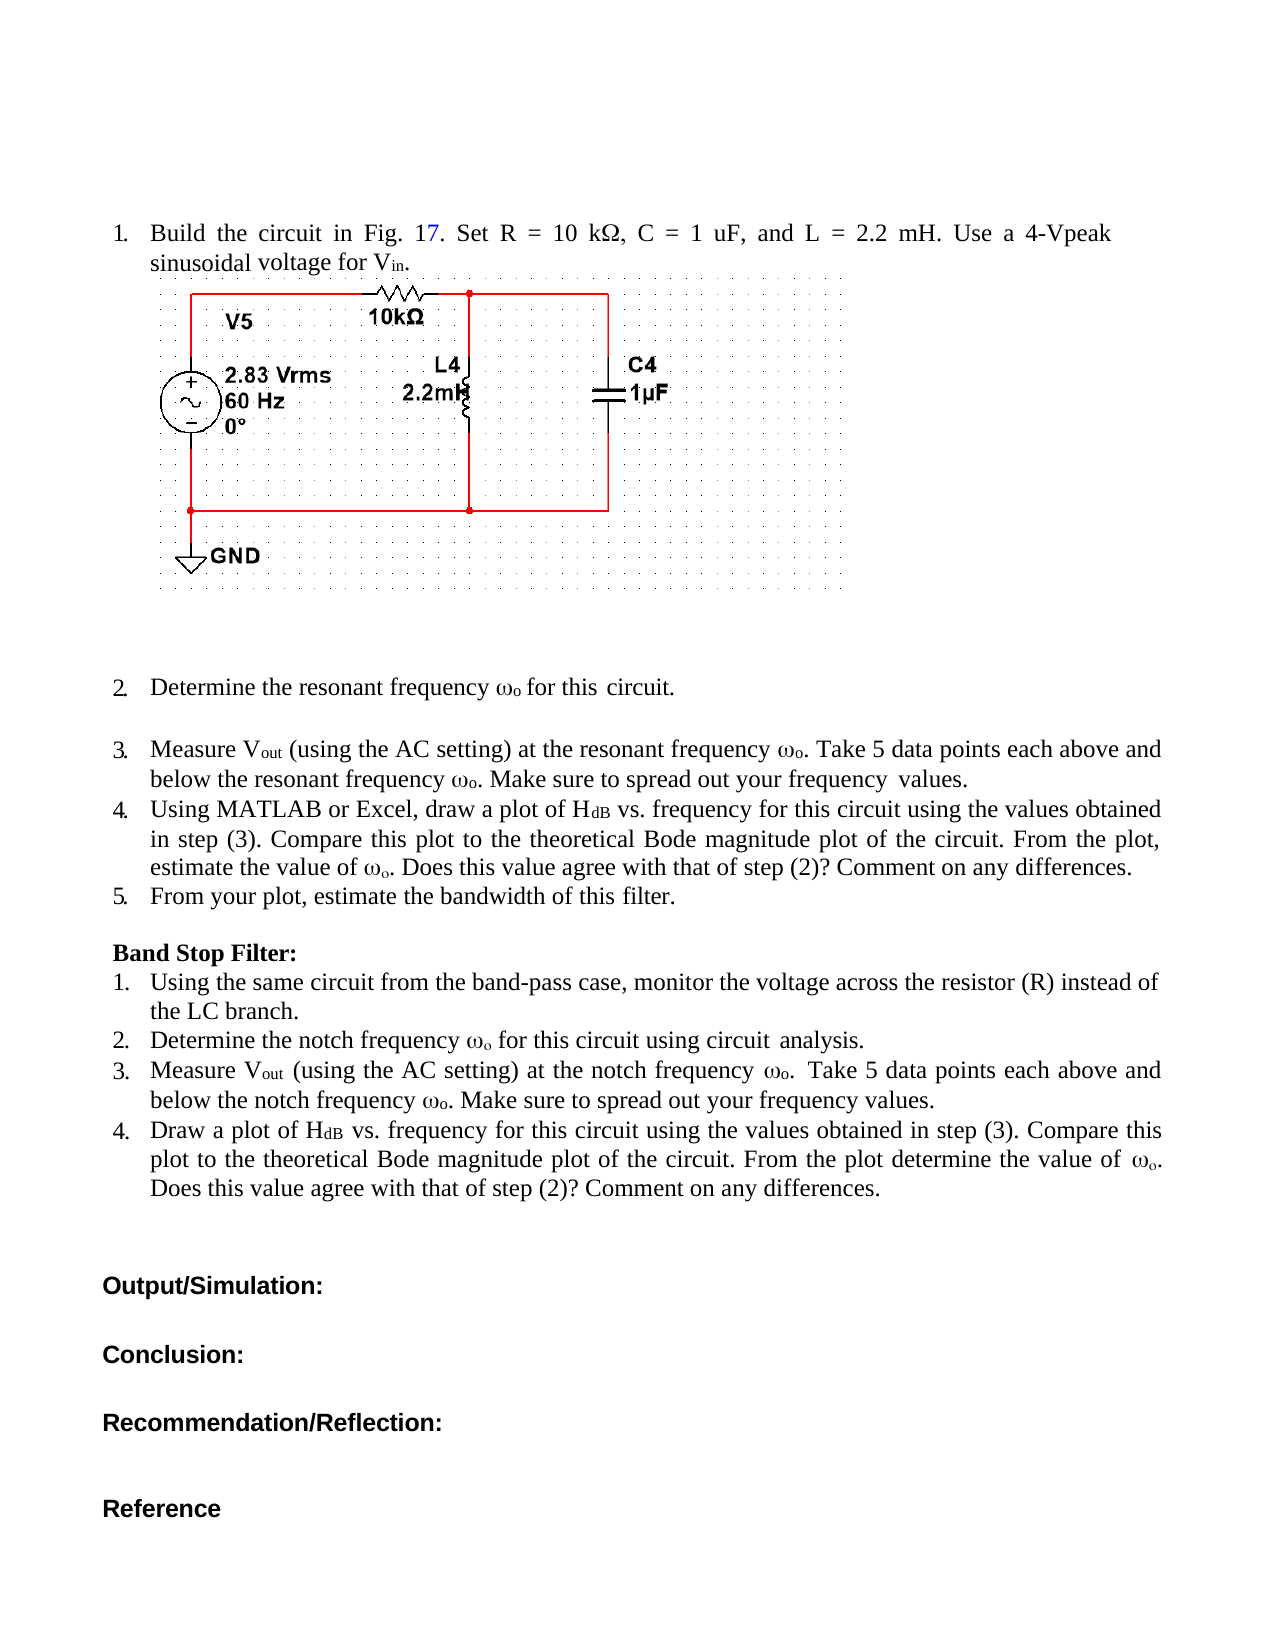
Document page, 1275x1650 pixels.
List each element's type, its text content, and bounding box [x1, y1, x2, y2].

picture [150, 276, 846, 594]
list Build the circuit in Fig. 17. Set R = 10 k C = 1 uF, and L = 2.2 mH. Use a 4-Vpeak sinusoidal voltage for Vin. [112, 219, 1111, 277]
list Measure Vout (using the AC setting) at the resonant frequency o. Take 5 data points each above and below the resonant frequency o. Make sure to spread out your frequency values. [112, 734, 1162, 794]
list Draw a plot of HdB vs. frequency for this circuit using the values obtained in step (3). Compare this plot to the theoretical Bode magnitude plot of the circuit. From the plot determine the value of . Does this value agree with that of step (2)? Comment on any differences. [112, 1115, 1163, 1202]
text Reference [102, 1494, 1210, 1523]
list From your plot, estimate the bandwidth of this filter. [112, 881, 1210, 910]
list Using the same circuit from the band-pass case, monitor the voltage across the resistor (R) instead of the LC branch. [112, 967, 1159, 1025]
list Determine the resonant frequency o for this circuit. [112, 672, 1210, 703]
list Using MATLAB or Excel, draw a plot of HdB vs. frequency for this circuit using the values obtained in step (3). Compare this plot to the theoretical Bode magnitude plot of the circuit. From the plot, estimate the value of . Does this value agree with that of step (2)? Comment on any differences. [112, 794, 1162, 881]
text Output/Simulation: Conclusion: Recommendation/Reflection: [102, 1271, 463, 1437]
subtitle Band Stop Filter: [112, 938, 1210, 967]
list Determine the notch frequency  for this circuit using circuit analysis. [112, 1025, 1210, 1054]
list Measure Vout (using the AC setting) at the notch frequency o. Take 5 data points each above and below the notch frequency o. Make sure to spread out your frequency values. [112, 1055, 1162, 1115]
